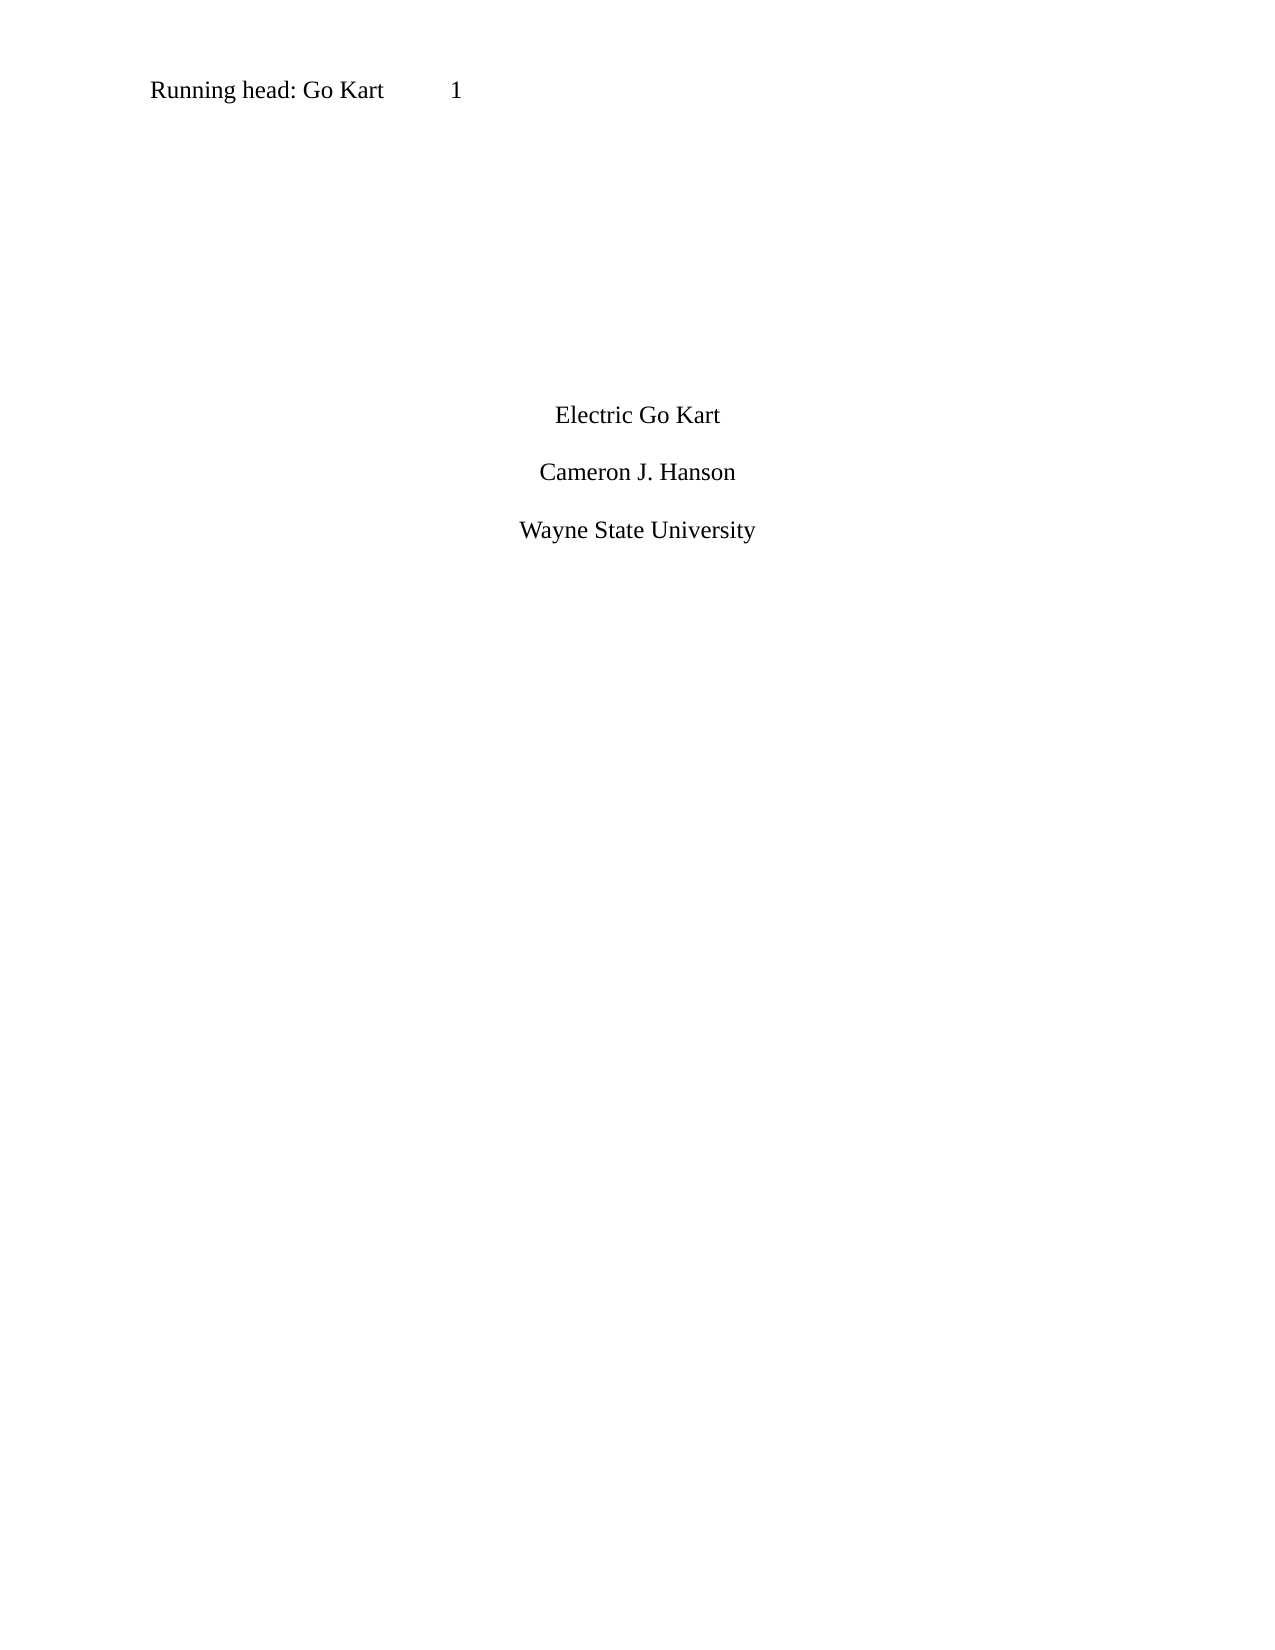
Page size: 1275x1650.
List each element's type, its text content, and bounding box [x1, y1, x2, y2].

title Cameron J. Hanson [150, 457, 1125, 486]
title Wayne State University [150, 515, 1125, 544]
